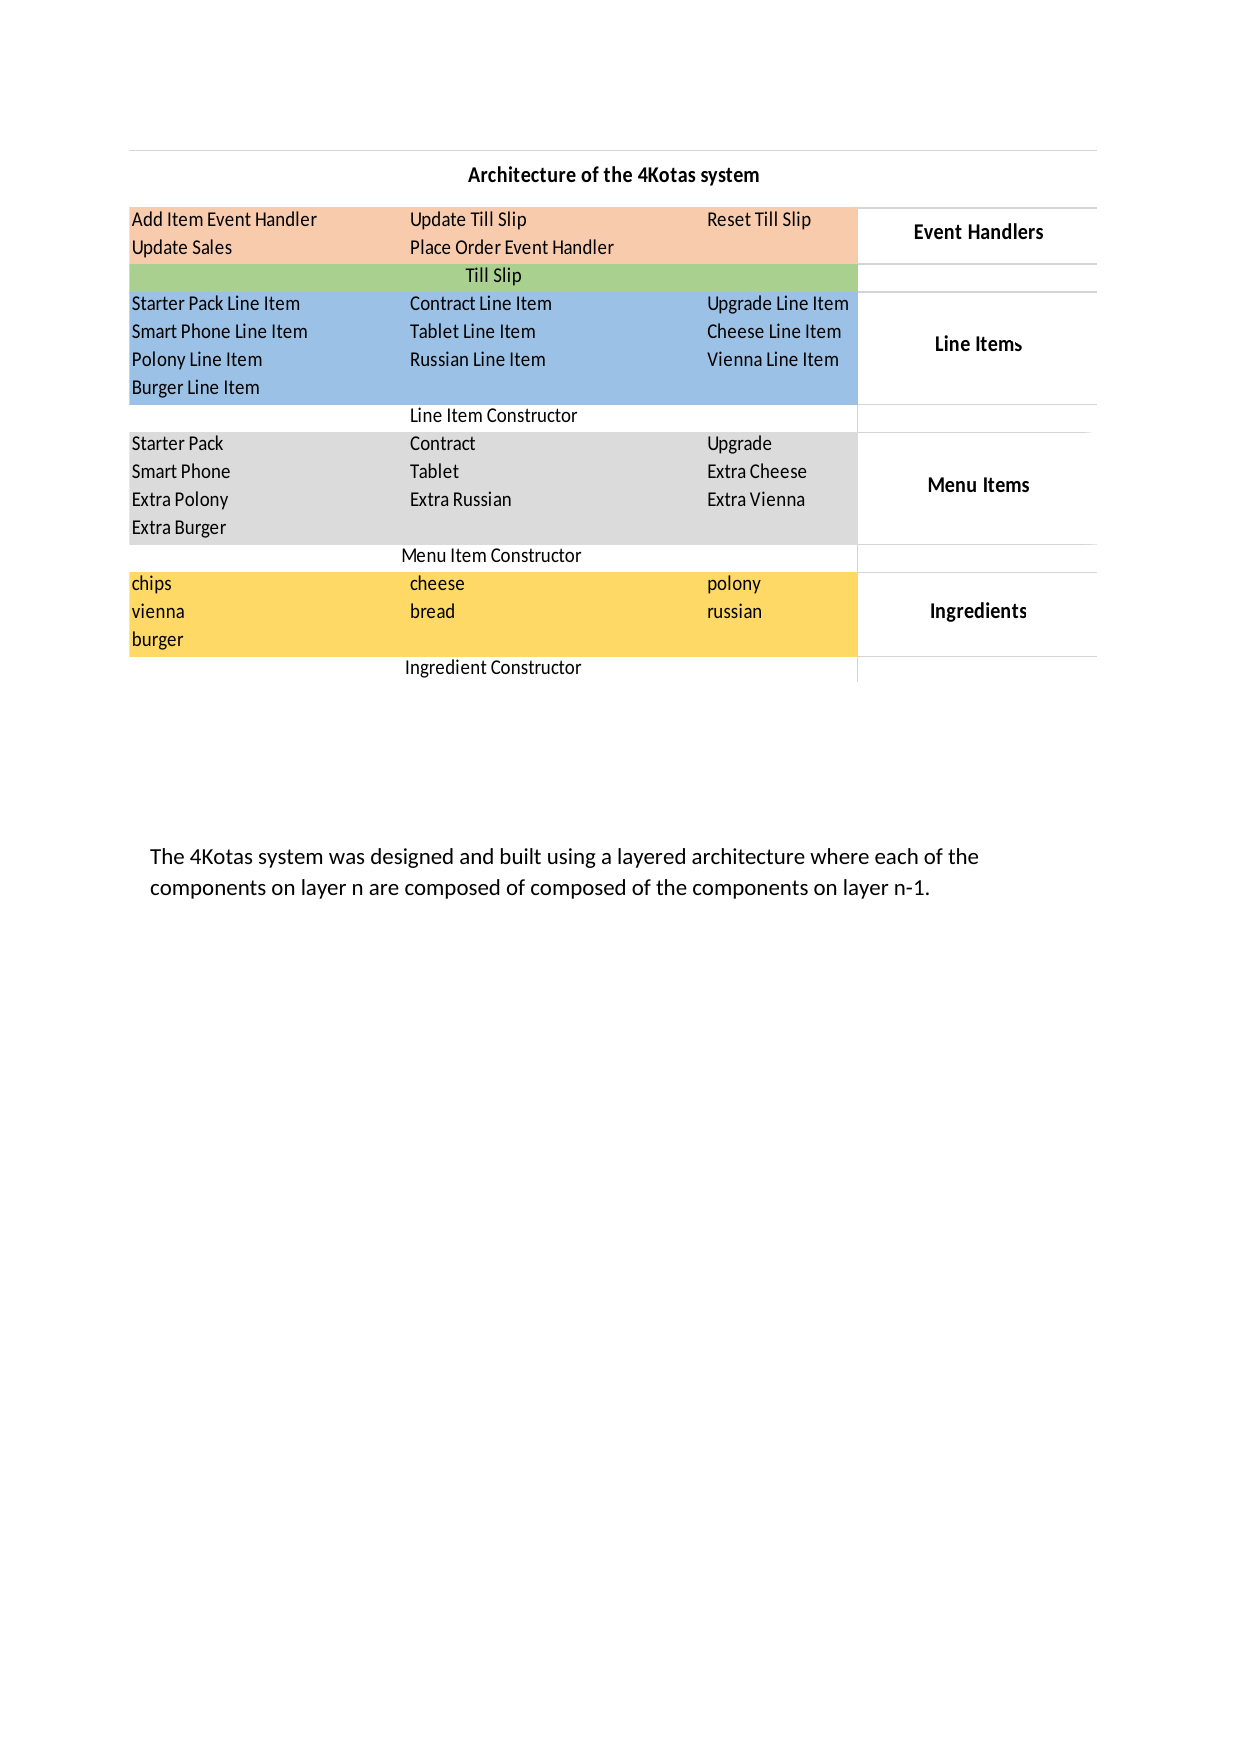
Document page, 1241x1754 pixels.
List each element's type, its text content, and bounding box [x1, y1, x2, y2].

text The 4Kotas system was designed and built using a layered architecture where each of the components on layer n are composed of composed of the components on layer n-1. [150, 842, 1090, 901]
